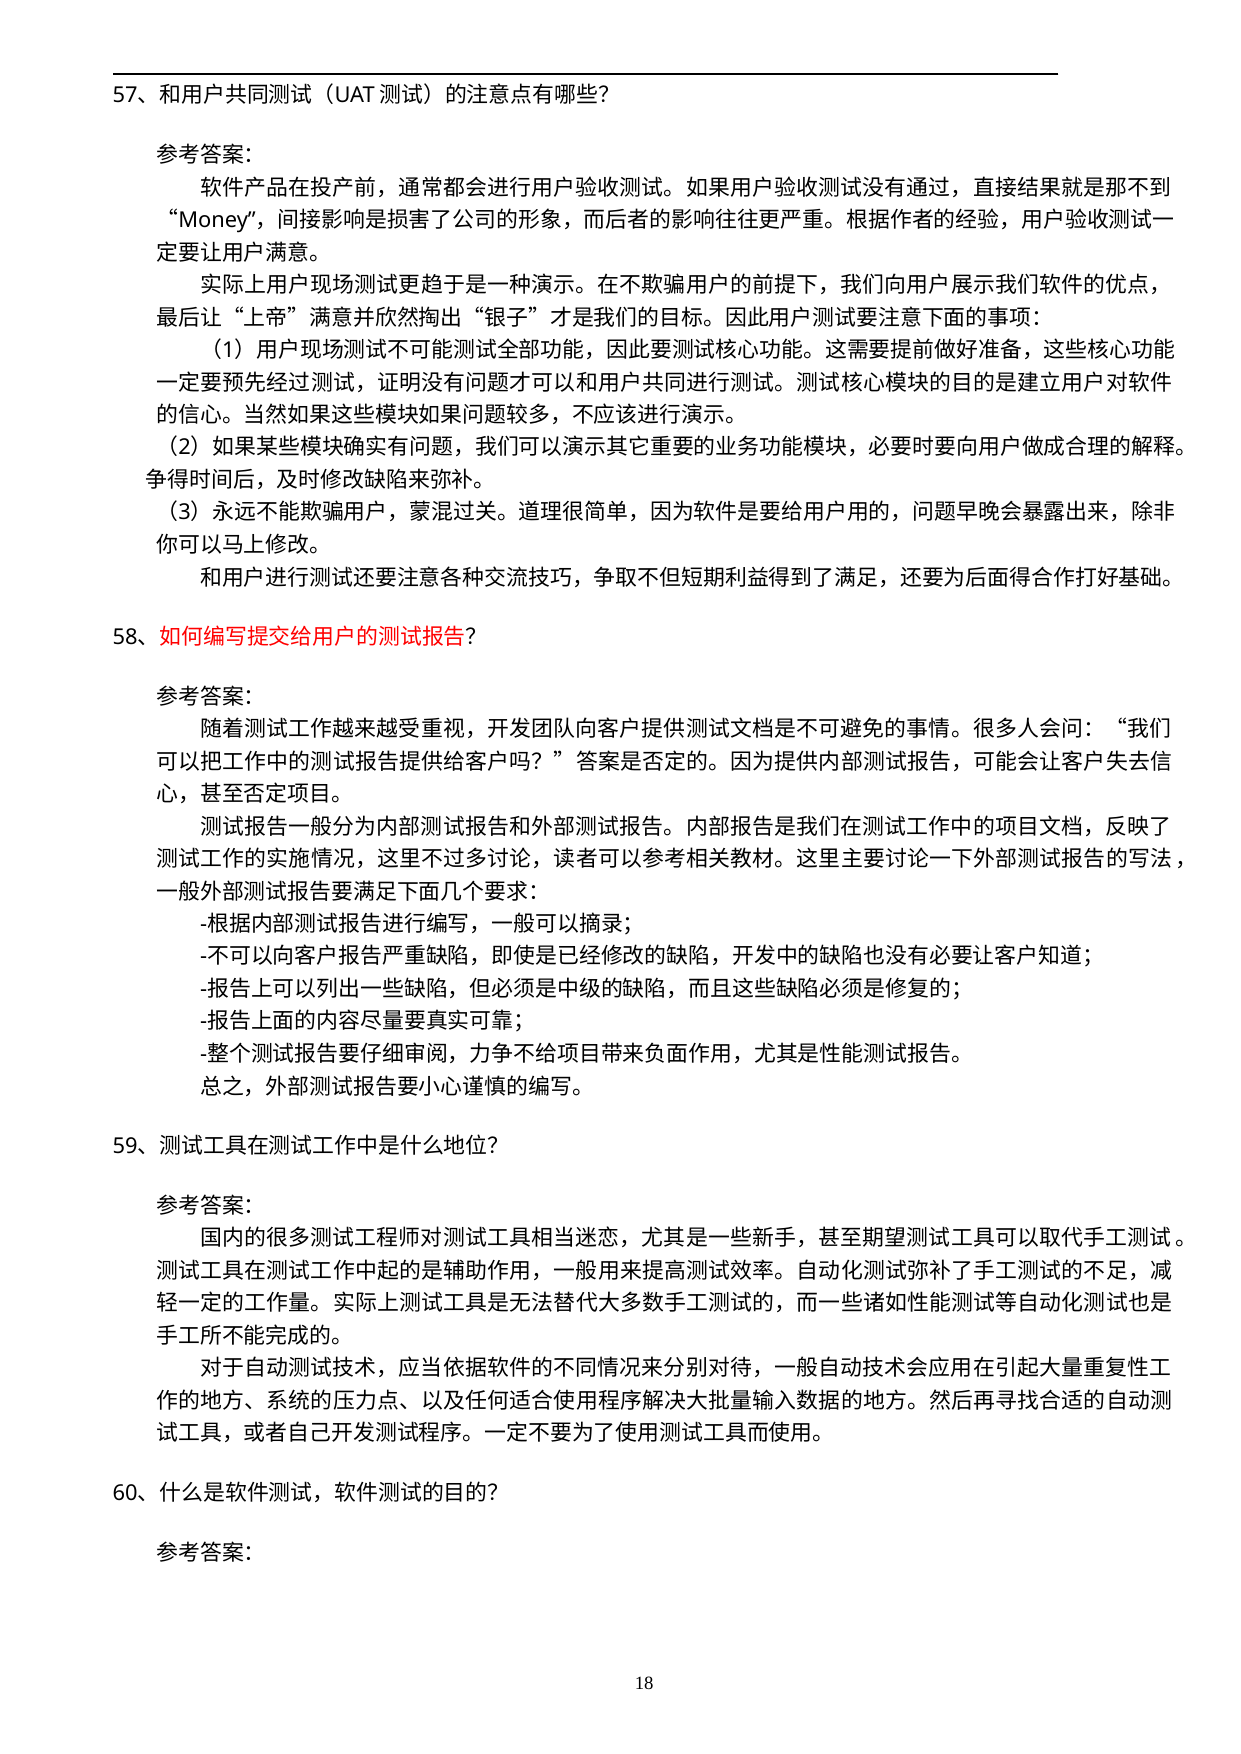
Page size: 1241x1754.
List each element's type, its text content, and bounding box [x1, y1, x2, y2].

subtitle 57、和用户共同测试（UAT测试）的注意点有哪些？ [112, 77, 1175, 109]
text -不可以向客户报告严重缺陷，即使是已经修改的缺陷，开发中的缺陷也没有必要让客户知道； [156, 938, 1175, 971]
subtitle 60、什么是软件测试，软件测试的目的？ [112, 1474, 1175, 1507]
text -报告上可以列出一些缺陷，但必须是中级的缺陷，而且这些缺陷必须是修复的； [156, 971, 1175, 1003]
text （3）永远不能欺骗用户，蒙混过关。道理很简单，因为软件是要给用户用的，问题早晚会暴露出来，除非你可以马上修改。 [156, 494, 1175, 559]
text 软件产品在投产前，通常都会进行用户验收测试。如果用户验收测试没有通过，直接结果就是那不到“Money”，间接影响是损害了公司的形象，而后者的影响往往更严重。根据作者的经验，用户验收测试一定要让用户满意。 [156, 169, 1175, 267]
text （2）如果某些模块确实有问题，我们可以演示其它重要的业务功能模块，必要时要向用户做成合理的解释。争得时间后，及时修改缺陷来弥补。 [145, 429, 1175, 494]
text 参考答案： [112, 137, 1175, 169]
subtitle 59、测试工具在测试工作中是什么地位？ [112, 1128, 1175, 1160]
text 随着测试工作越来越受重视，开发团队向客户提供测试文档是不可避免的事情。很多人会问：“我们可以把工作中的测试报告提供给客户吗？”答案是否定的。因为提供内部测试报告，可能会让客户失去信心，甚至否定项目。 [156, 711, 1175, 808]
text 测试报告一般分为内部测试报告和外部测试报告。内部报告是我们在测试工作中的项目文档，反映了测试工作的实施情况，这里不过多讨论，读者可以参考相关教材。这里主要讨论一下外部测试报告的写法，一般外部测试报告要满足下面几个要求： [156, 808, 1175, 906]
text -整个测试报告要仔细审阅，力争不给项目带来负面作用，尤其是性能测试报告。 [156, 1036, 1175, 1068]
text -报告上面的内容尽量要真实可靠； [156, 1003, 1175, 1036]
text 和用户进行测试还要注意各种交流技巧，争取不但短期利益得到了满足，还要为后面得合作打好基础。 [156, 559, 1175, 592]
subtitle 58、如何编写提交给用户的测试报告？ [112, 619, 1175, 651]
text 国内的很多测试工程师对测试工具相当迷恋，尤其是一些新手，甚至期望测试工具可以取代手工测试。测试工具在测试工作中起的是辅助作用，一般用来提高测试效率。自动化测试弥补了手工测试的不足，减轻一定的工作量。实际上测试工具是无法替代大多数手工测试的，而一些诸如性能测试等自动化测试也是手工所不能完成的。 [156, 1220, 1175, 1350]
text 实际上用户现场测试更趋于是一种演示。在不欺骗用户的前提下，我们向用户展示我们软件的优点，最后让“上帝”满意并欣然掏出“银子”才是我们的目标。因此用户测试要注意下面的事项： [156, 267, 1175, 332]
text 参考答案： [112, 1187, 1175, 1220]
text 总之，外部测试报告要小心谨慎的编写。 [156, 1068, 1175, 1101]
text 参考答案： [112, 1534, 1175, 1567]
text （1）用户现场测试不可能测试全部功能，因此要测试核心功能。这需要提前做好准备，这些核心功能一定要预先经过测试，证明没有问题才可以和用户共同进行测试。测试核心模块的目的是建立用户对软件的信心。当然如果这些模块如果问题较多，不应该进行演示。 [156, 332, 1175, 429]
text 参考答案： [112, 678, 1175, 711]
text -根据内部测试报告进行编写，一般可以摘录； [156, 906, 1175, 938]
text 对于自动测试技术，应当依据软件的不同情况来分别对待，一般自动技术会应用在引起大量重复性工作的地方、系统的压力点、以及任何适合使用程序解决大批量输入数据的地方。然后再寻找合适的自动测试工具，或者自己开发测试程序。一定不要为了使用测试工具而使用。 [156, 1350, 1175, 1447]
